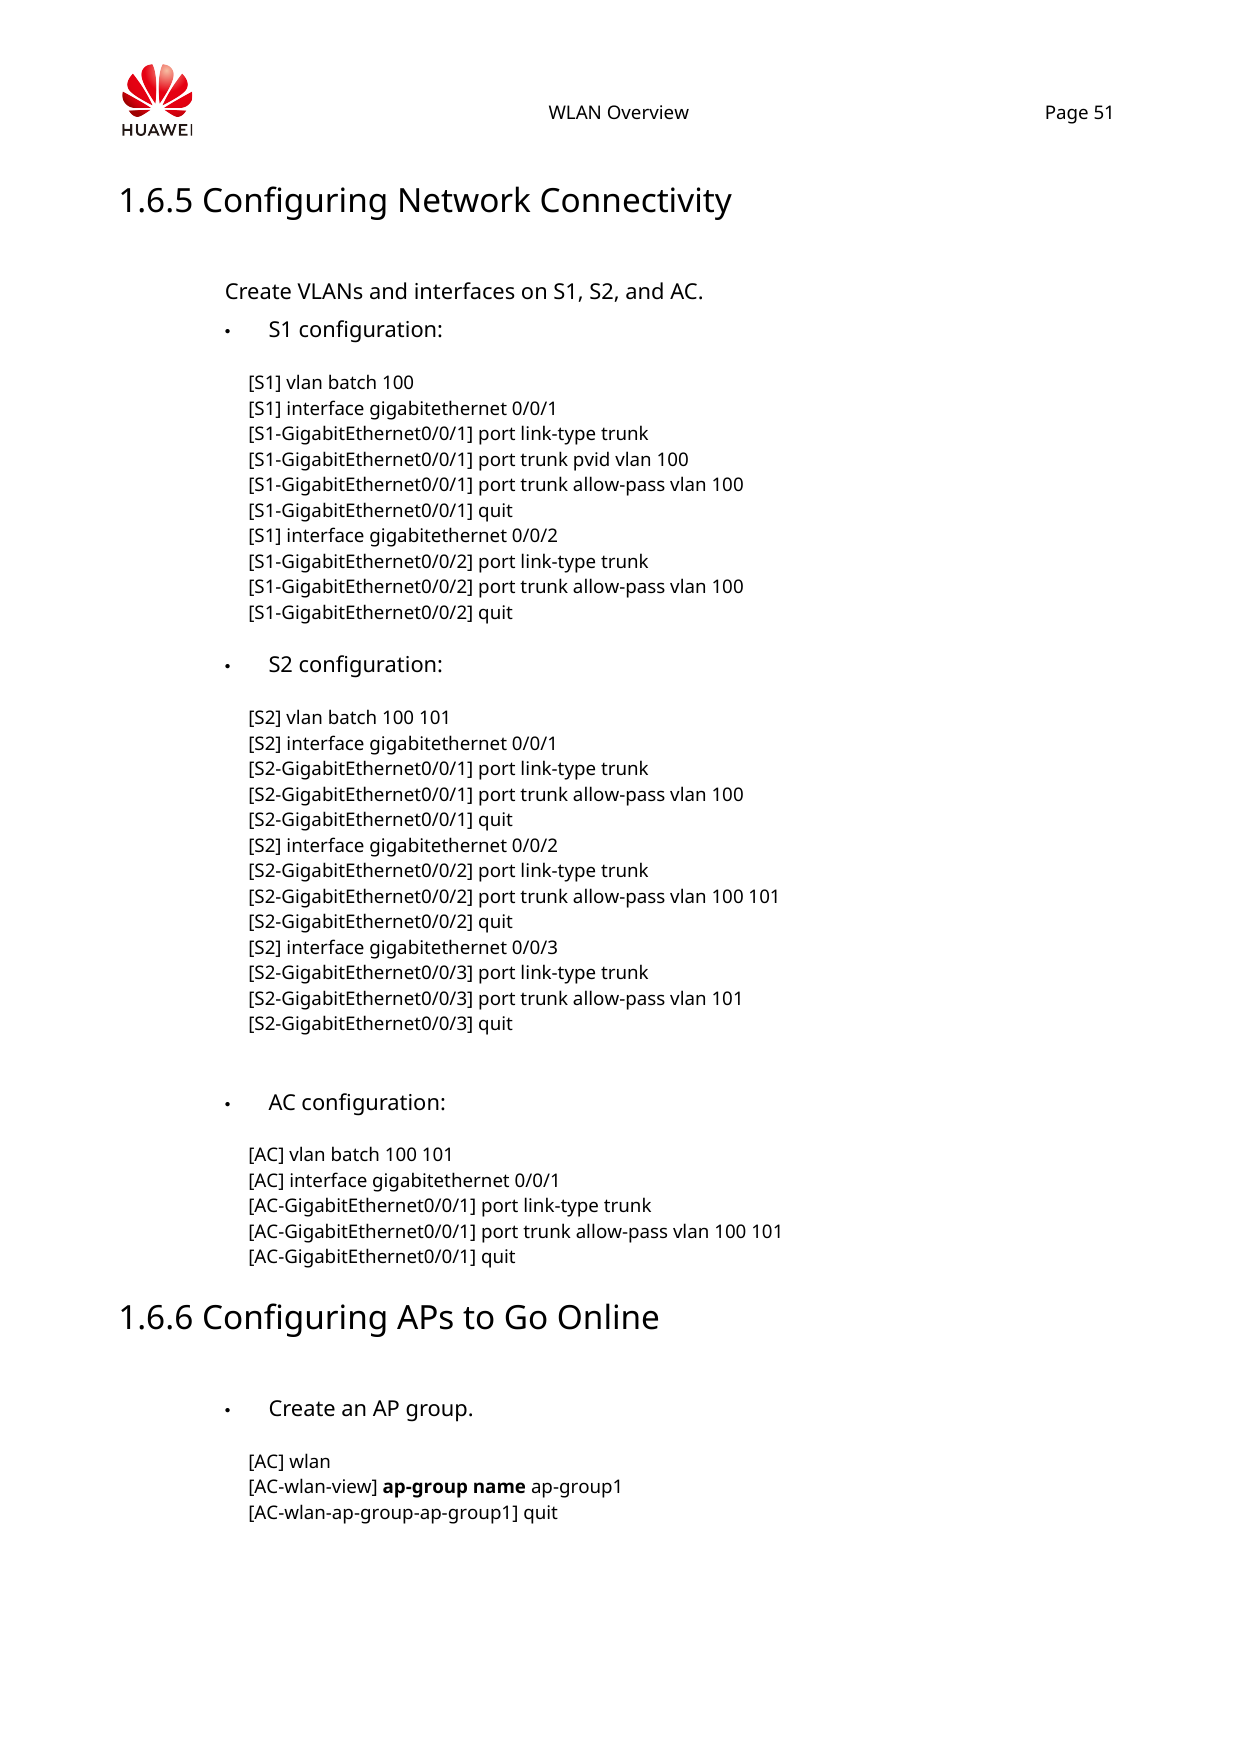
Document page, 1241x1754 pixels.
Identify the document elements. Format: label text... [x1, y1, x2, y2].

text [S2-GigabitEthernet0/0/1] quit [248, 806, 1122, 832]
text [S1-GigabitEthernet0/0/1] quit [248, 497, 1122, 522]
text [S2-GigabitEthernet0/0/2] port link-type trunk [248, 857, 1122, 883]
text [S1] interface gigabitethernet 0/0/2 [248, 522, 1122, 548]
text [S2] interface gigabitethernet 0/0/2 [248, 832, 1122, 857]
picture [122, 64, 193, 136]
text [S2-GigabitEthernet0/0/2] port trunk allow-pass vlan 100 101 [248, 883, 1122, 908]
text [AC-wlan-view] ap-group name ap-group1 [248, 1473, 1122, 1499]
text [S1-GigabitEthernet0/0/1] port link-type trunk [248, 420, 1122, 446]
text [AC-wlan-ap-group-ap-group1] quit [248, 1499, 1122, 1524]
text [S2-GigabitEthernet0/0/3] port link-type trunk [248, 959, 1122, 985]
text [S2] vlan batch 100 101 [248, 704, 1122, 730]
text S1 configuration: [224, 314, 1122, 344]
text [AC] interface gigabitethernet 0/0/1 [248, 1167, 1122, 1192]
text Create an AP group. [224, 1393, 1122, 1423]
text [AC-GigabitEthernet0/0/1] port link-type trunk [248, 1192, 1122, 1218]
text [S2-GigabitEthernet0/0/3] quit [248, 1011, 1122, 1036]
text [AC-GigabitEthernet0/0/1] port trunk allow-pass vlan 100 101 [248, 1218, 1122, 1243]
text [S2-GigabitEthernet0/0/3] port trunk allow-pass vlan 101 [248, 985, 1122, 1011]
text [AC] vlan batch 100 101 [248, 1141, 1122, 1167]
subtitle Configuring Network Connectivity [118, 177, 1122, 223]
text [S1-GigabitEthernet0/0/2] port trunk allow-pass vlan 100 [248, 573, 1122, 599]
text [S2-GigabitEthernet0/0/1] port link-type trunk [248, 755, 1122, 781]
text [S1-GigabitEthernet0/0/1] port trunk pvid vlan 100 [248, 446, 1122, 471]
text S2 configuration: [224, 649, 1122, 679]
text [S1-GigabitEthernet0/0/2] port link-type trunk [248, 548, 1122, 573]
text [S1-GigabitEthernet0/0/1] port trunk allow-pass vlan 100 [248, 471, 1122, 497]
text [S1] interface gigabitethernet 0/0/1 [248, 395, 1122, 420]
text [S1-GigabitEthernet0/0/2] quit [248, 599, 1122, 624]
text [S1] vlan batch 100 [248, 369, 1122, 395]
text [AC-GigabitEthernet0/0/1] quit [248, 1243, 1122, 1269]
text AC configuration: [224, 1087, 1122, 1116]
list Create VLANs and interfaces on S1, S2, and AC. [224, 276, 1122, 306]
text [S2] interface gigabitethernet 0/0/1 [248, 730, 1122, 755]
text [S2-GigabitEthernet0/0/1] port trunk allow-pass vlan 100 [248, 781, 1122, 806]
text [S2-GigabitEthernet0/0/2] quit [248, 908, 1122, 934]
text [S2] interface gigabitethernet 0/0/3 [248, 934, 1122, 959]
subtitle Configuring APs to Go Online [118, 1294, 1122, 1339]
text [AC] wlan [248, 1448, 1122, 1473]
